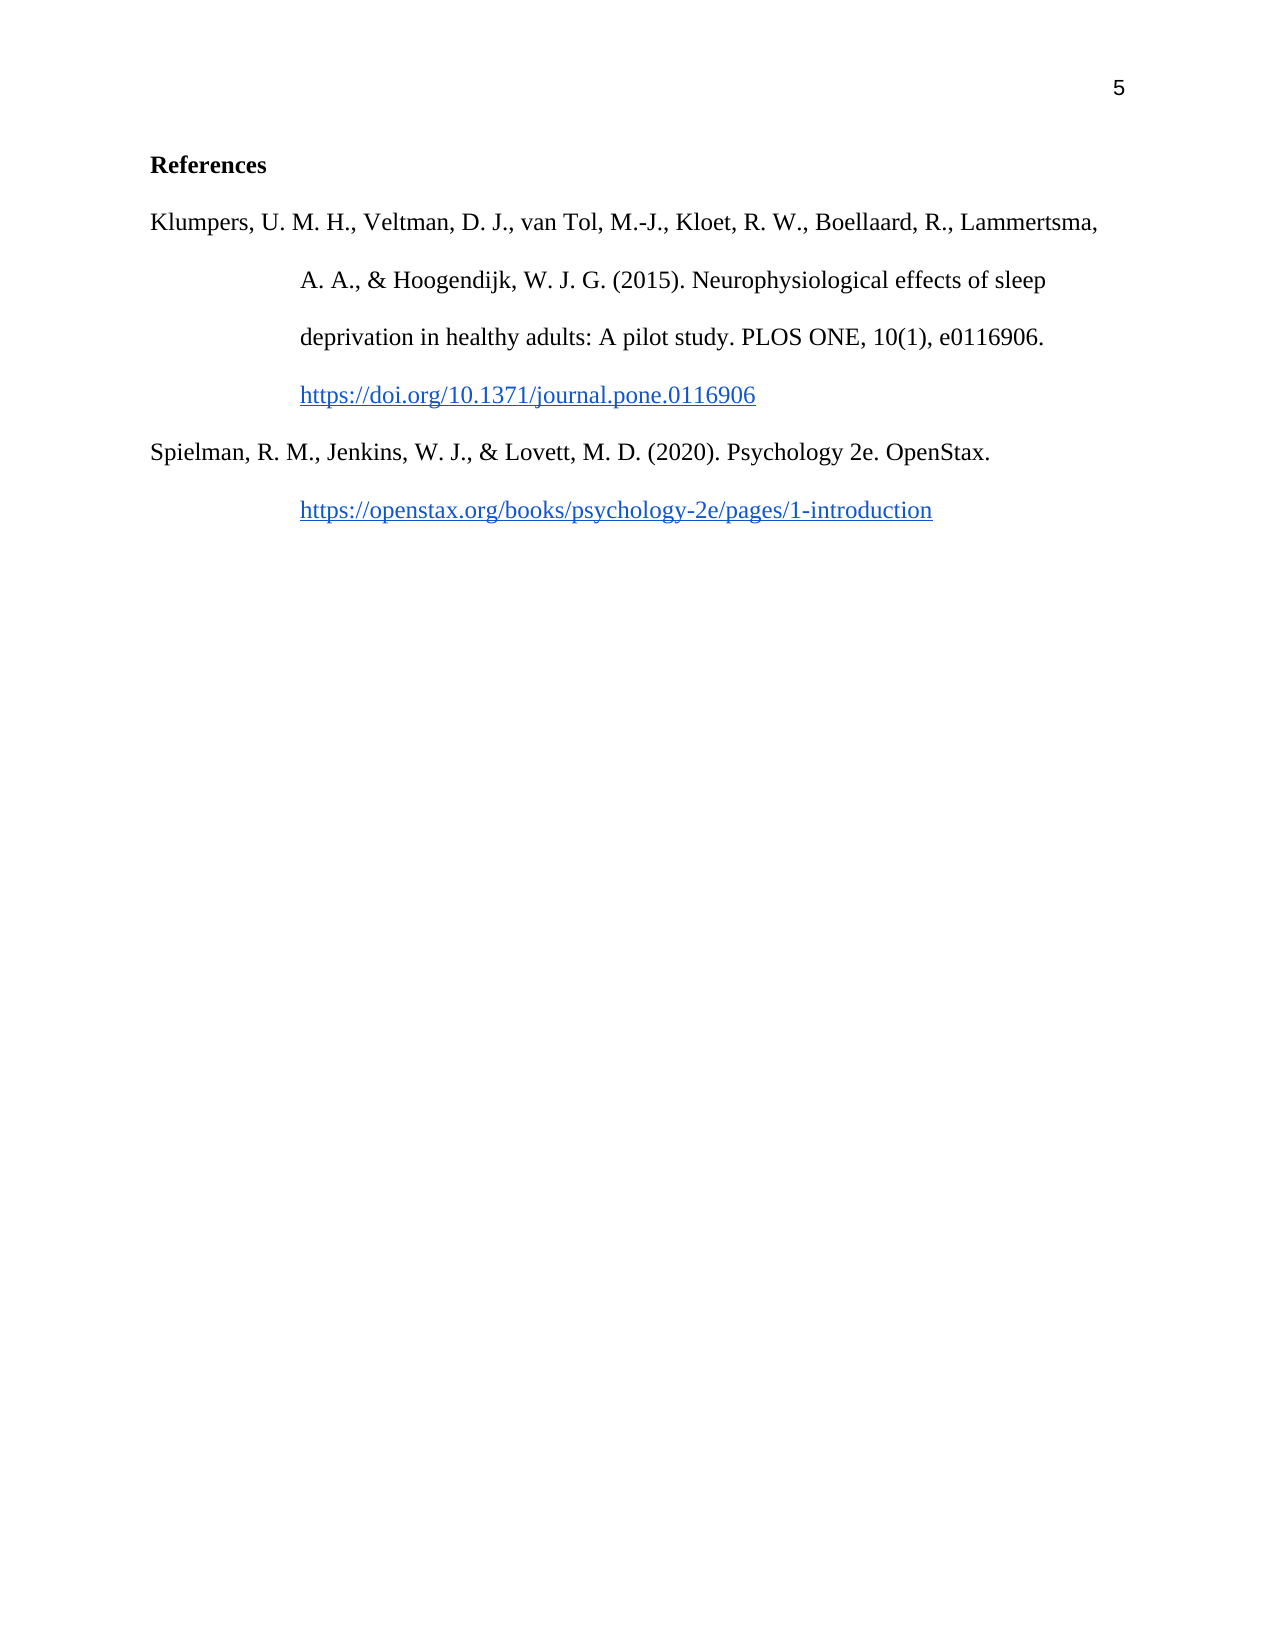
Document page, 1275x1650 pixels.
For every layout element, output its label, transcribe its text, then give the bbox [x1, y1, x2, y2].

text Klumpers, U. M. H., Veltman, D. J., van Tol, M.-J., Kloet, R. W., Boellaard, R., Lammertsma, A. A., & Hoogendijk, W. J. G. (2015). Neurophysiological effects of sleep deprivation in healthy adults: A pilot study. PLOS ONE, 10(1), e0116906. https://doi.org/10.1371/journal.pone.0116906 [150, 207, 1125, 409]
text References [150, 150, 1125, 179]
text Spielman, R. M., Jenkins, W. J., & Lovett, M. D. (2020). Psychology 2e. OpenStax. https://openstax.org/books/psychology-2e/pages/1-introduction [150, 437, 1125, 524]
